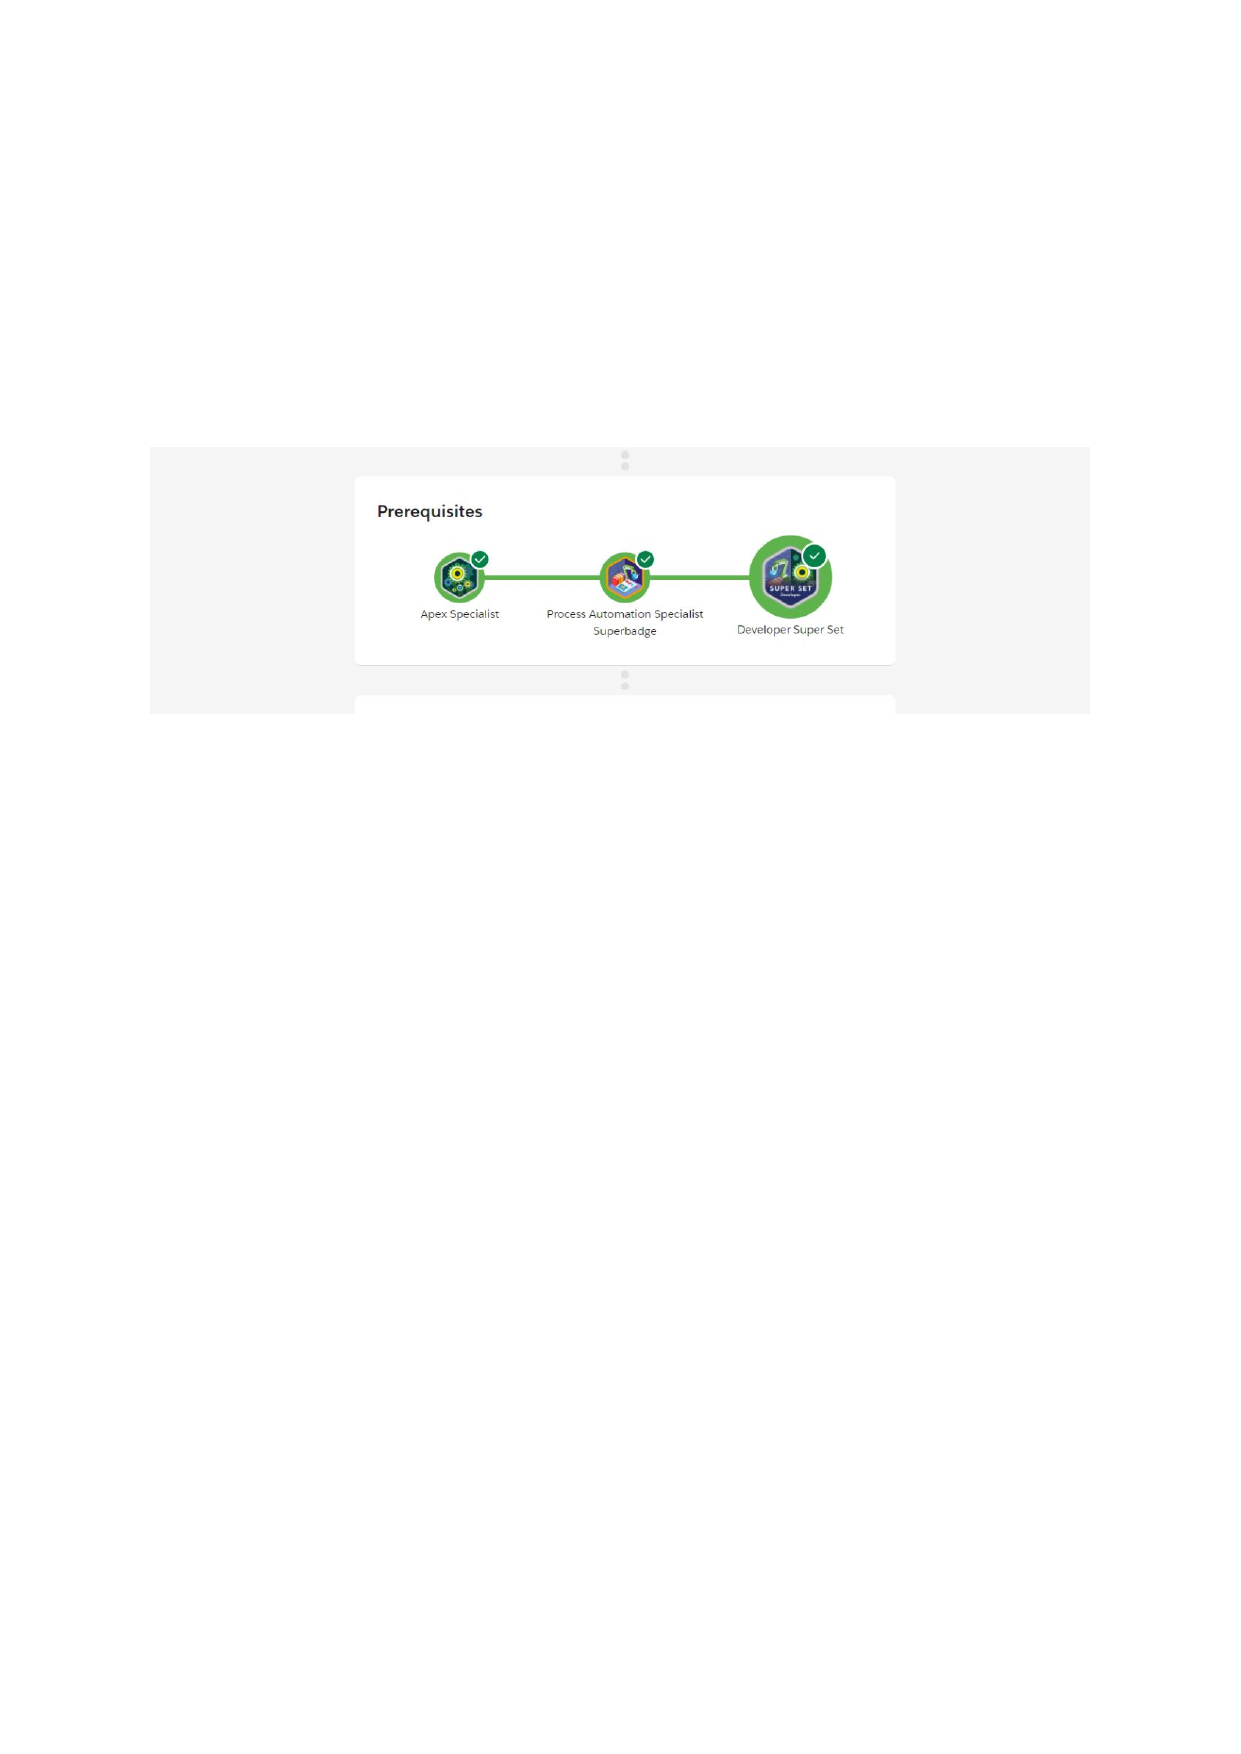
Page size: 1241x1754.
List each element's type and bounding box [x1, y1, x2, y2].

picture [150, 447, 1091, 714]
